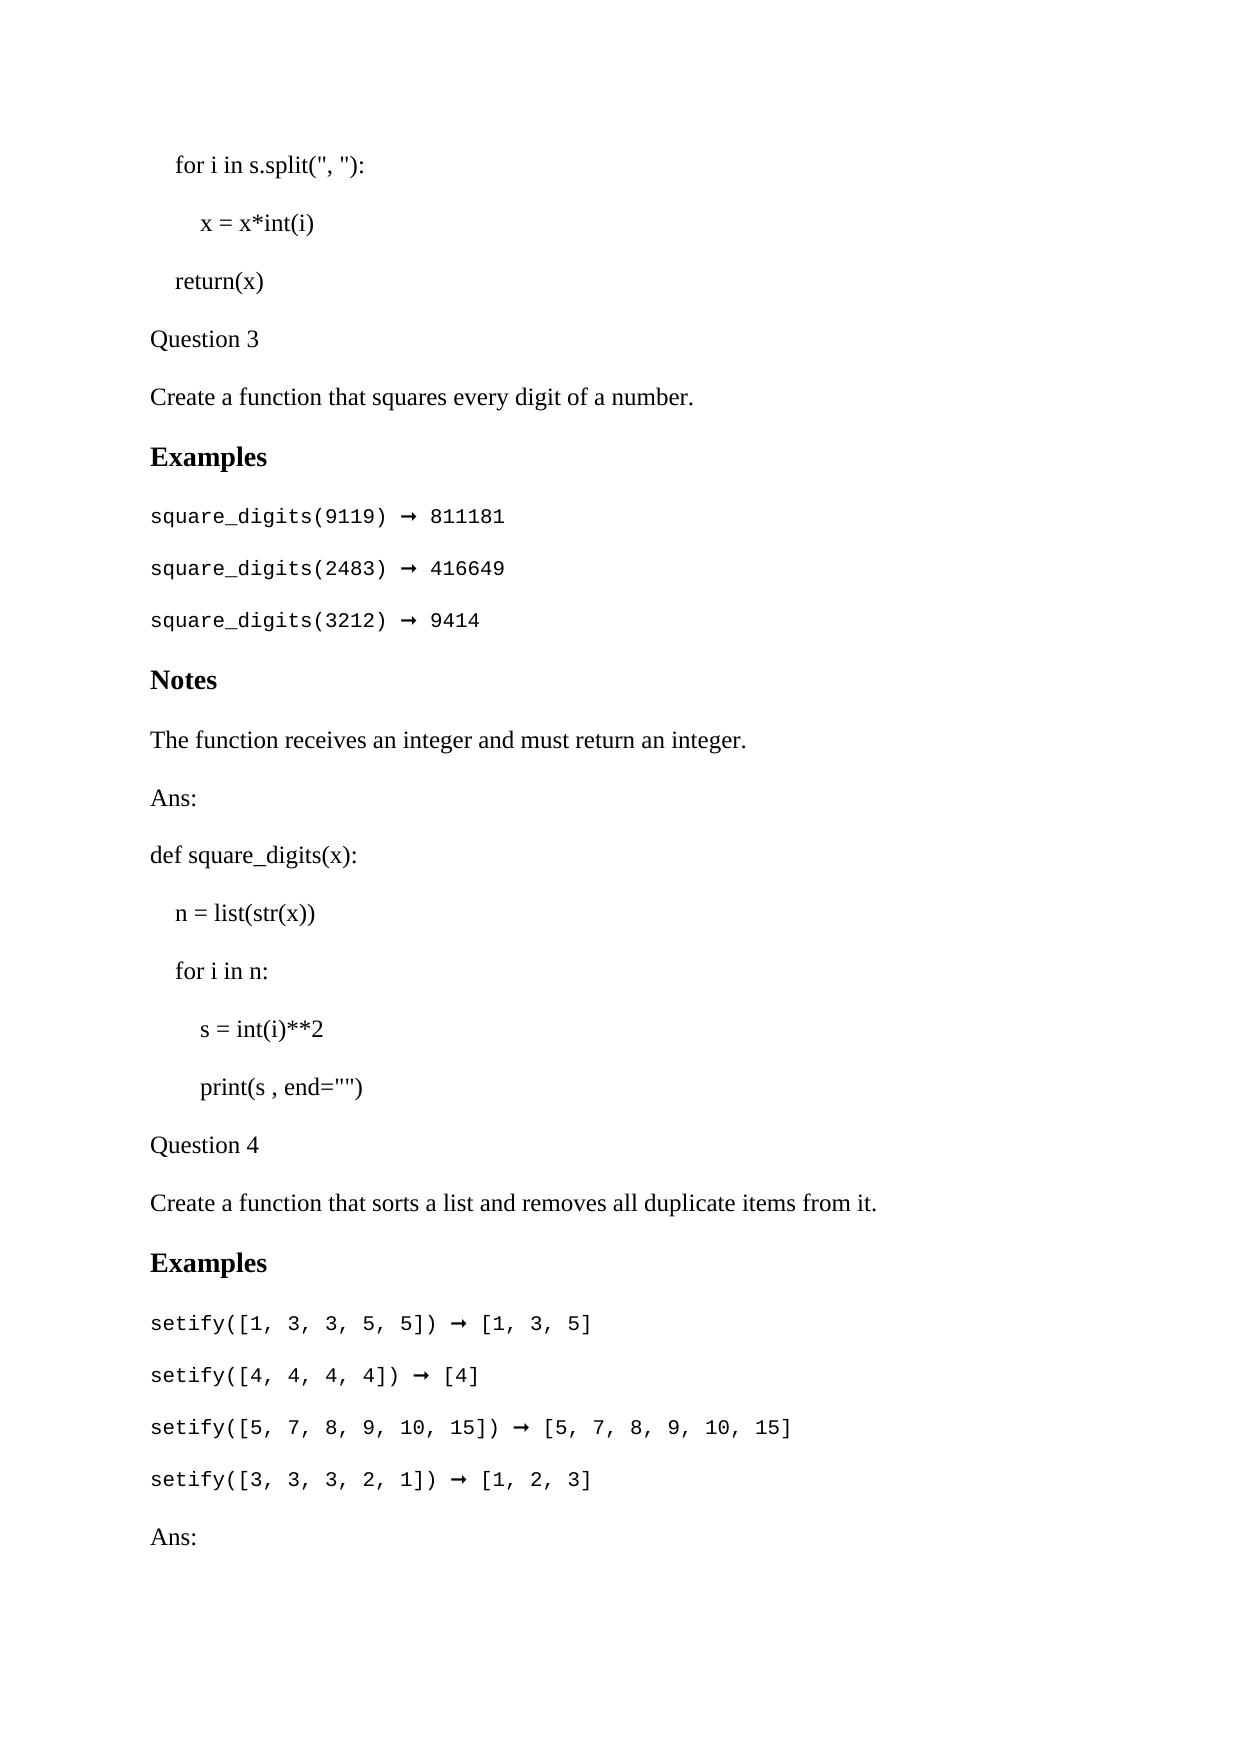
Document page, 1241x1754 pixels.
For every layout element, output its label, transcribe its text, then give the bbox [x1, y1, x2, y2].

text for i in s.split(", "): [150, 150, 1090, 179]
text s = int(i)**2 [150, 1014, 1090, 1043]
text print(s , end="") [150, 1072, 1090, 1101]
text Question 3 [150, 324, 1090, 352]
text Question 4 [150, 1130, 1090, 1159]
subtitle Notes [150, 663, 1090, 696]
text for i in n: [150, 956, 1090, 985]
text setify([5, 7, 8, 9, 10, 15]) ➞ [5, 7, 8, 9, 10, 15] [150, 1412, 1090, 1441]
text Ans: [150, 783, 1090, 811]
text setify([1, 3, 3, 5, 5]) ➞ [1, 3, 5] [150, 1308, 1090, 1336]
text Create a function that squares every digit of a number. [150, 382, 1090, 410]
text def square_digits(x): [150, 841, 1090, 869]
text square_digits(2483) ➞ 416649 [150, 553, 1090, 582]
text setify([4, 4, 4, 4]) ➞ [4] [150, 1360, 1090, 1388]
text The function receives an integer and must return an integer. [150, 725, 1090, 753]
text setify([3, 3, 3, 2, 1]) ➞ [1, 2, 3] [150, 1464, 1090, 1493]
text n = list(str(x)) [150, 898, 1090, 927]
text square_digits(9119) ➞ 811181 [150, 501, 1090, 530]
subtitle Examples [150, 439, 1090, 472]
text Create a function that sorts a list and removes all duplicate items from it. [150, 1188, 1090, 1217]
text return(x) [150, 266, 1090, 294]
subtitle Examples [150, 1246, 1090, 1278]
text x = x*int(i) [150, 208, 1090, 237]
text square_digits(3212) ➞ 9414 [150, 606, 1090, 634]
text Ans: [150, 1522, 1090, 1551]
